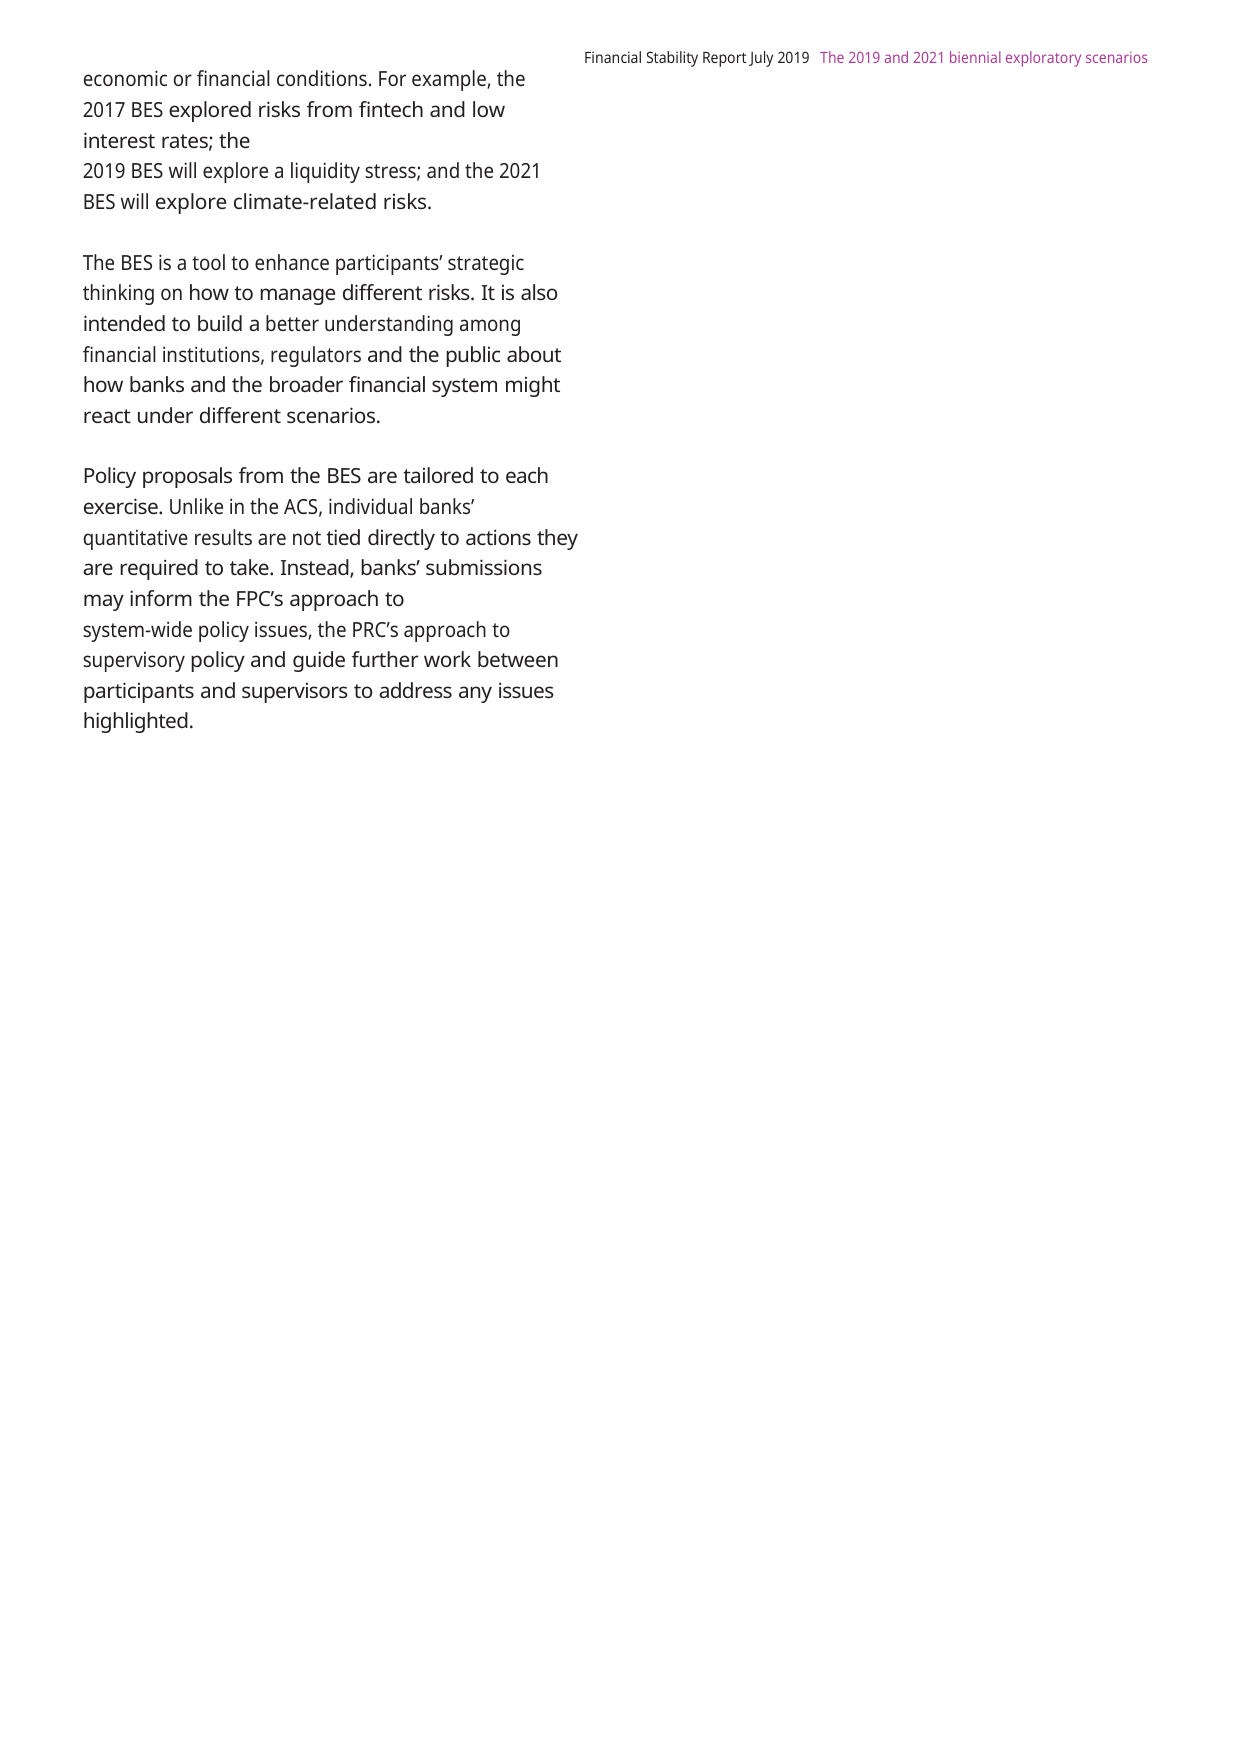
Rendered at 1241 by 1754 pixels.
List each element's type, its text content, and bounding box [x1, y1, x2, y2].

text economic or financial conditions. For example, the 2017 BES explored risks from fintech and low interest rates; the [83, 64, 570, 154]
text 2019 BES will explore a liquidity stress; and the 2021 BES will explore climate-related risks. [83, 156, 570, 216]
text Policy proposals from the BES are tailored to each exercise. Unlike in the ACS, individual banks’ quantitative results are not tied directly to actions they are required to take. Instead, banks’ submissions may inform the FPC’s approach to [83, 462, 581, 612]
text The BES is a tool to enhance participants’ strategic thinking on how to manage different risks. It is also intended to build a better understanding among financial institutions, regulators and the public about how banks and the broader financial system might react under different scenarios. [83, 248, 570, 429]
text system-wide policy issues, the PRC’s approach to supervisory policy and guide further work between participants and supervisors to address any issues highlighted. [83, 615, 570, 735]
